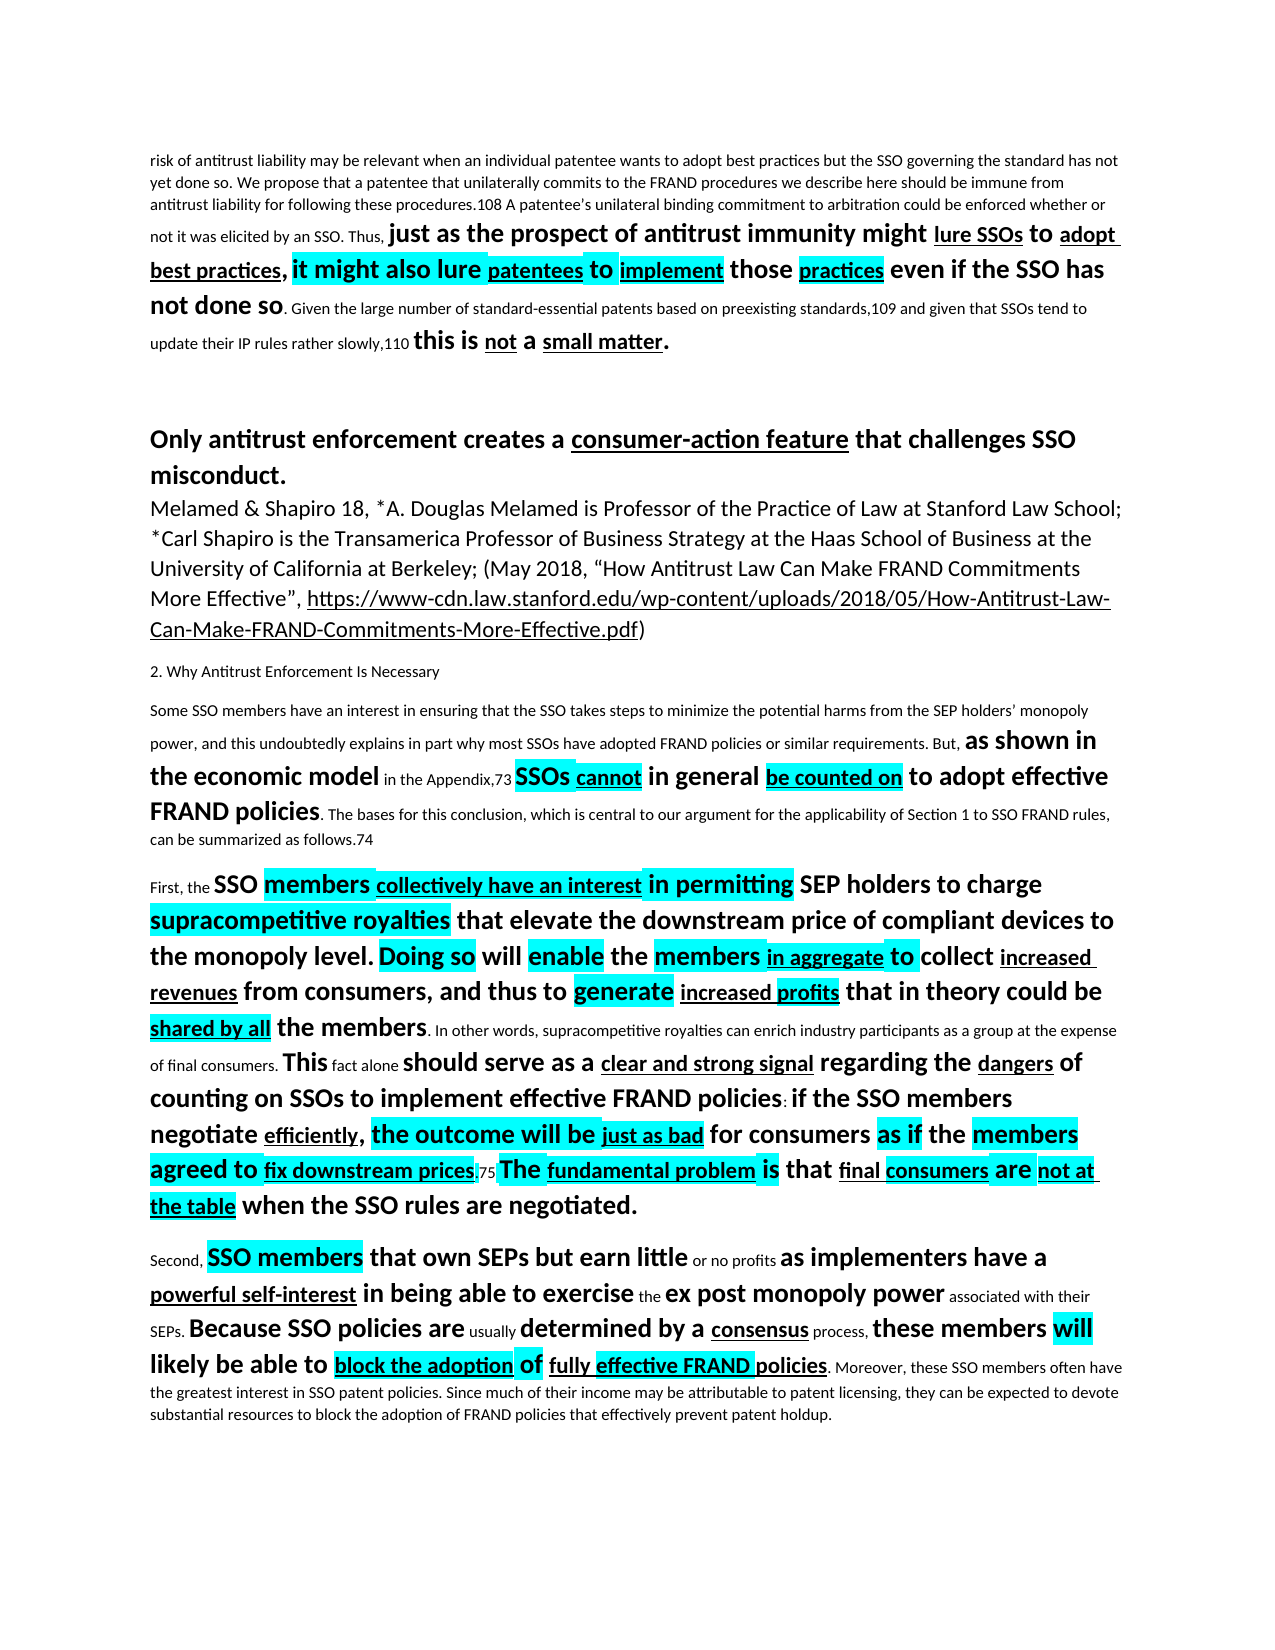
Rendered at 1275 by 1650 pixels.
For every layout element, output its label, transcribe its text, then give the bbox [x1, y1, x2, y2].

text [150, 150, 1125, 357]
text Second, SSO members that own SEPs but earn little or no profits as implementers have a powerful self-interest in being able to exercise the ex post monopoly power associated with their SEPs. Because SSO policies are usually determined by a consensus process, these members will likely be able to block the adoption of fully effective FRAND policies. Moreover, these SSO members often have the greatest interest in SSO patent policies. Since much of their income may be attributable to patent licensing, they can be expected to devote substantial resources to block the adoption of FRAND policies that effectively prevent patent holdup. [150, 1240, 1125, 1424]
text First, the SSO members collectively have an interest in permitting SEP holders to charge supracompetitive royalties that elevate the downstream price of compliant devices to the monopoly level. Doing so will enable the members in aggregate to collect increased revenues from consumers, and thus to generate increased profits that in theory could be shared by all the members. In other words, supracompetitive royalties can enrich industry participants as a group at the expense of final consumers. This fact alone should serve as a clear and strong signal regarding the dangers of counting on SSOs to implement effective FRAND policies: if the SSO members negotiate efficiently, the outcome will be just as bad for consumers as if the members agreed to fix downstream prices.75 The fundamental problem is that final consumers are not at the table when the SSO rules are negotiated. [150, 867, 1125, 1221]
subtitle Only antitrust enforcement creates a consumer-action feature that challenges SSO misconduct. [150, 423, 1125, 491]
text Melamed & Shapiro 18, *A. Douglas Melamed is Professor of the Practice of Law at Stanford Law School; *Carl Shapiro is the Transamerica Professor of Business Strategy at the Haas School of Business at the University of California at Berkeley; (May 2018, “How Antitrust Law Can Make FRAND Commitments More Effective”, https://www-cdn.law.stanford.edu/wp-content/uploads/2018/05/How-Antitrust-Law-Can-Make-FRAND-Commitments-More-Effective.pdf) [150, 494, 1125, 643]
text 2. Why Antitrust Enforcement Is Necessary [150, 662, 1125, 682]
text Some SSO members have an interest in ensuring that the SSO takes steps to minimize the potential harms from the SEP holders’ monopoly power, and this undoubtedly explains in part why most SSOs have adopted FRAND policies or similar requirements. But, as shown in the economic model in the Appendix,73 SSOs cannot in general be counted on to adopt effective FRAND policies. The bases for this conclusion, which is central to our argument for the applicability of Section 1 to SSO FRAND rules, can be summarized as follows.74 [150, 700, 1125, 849]
